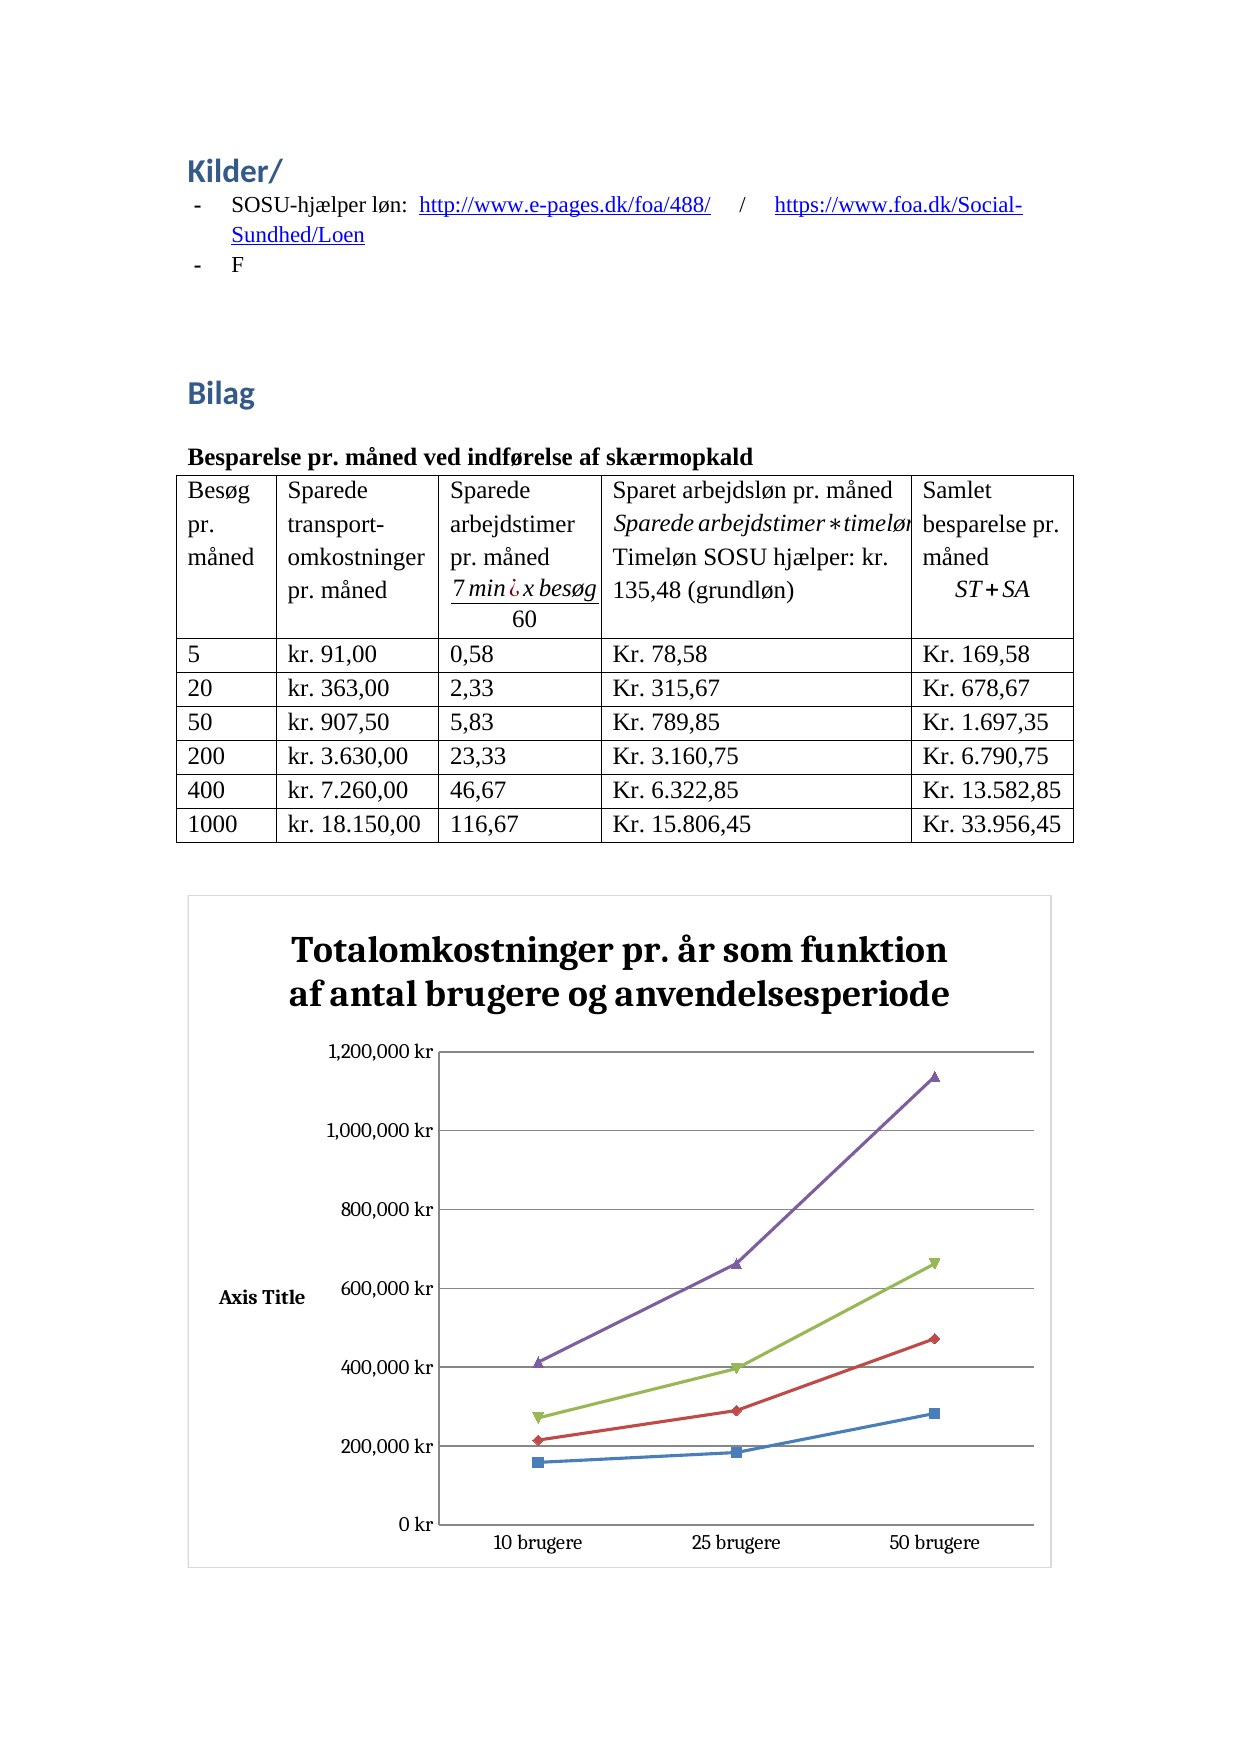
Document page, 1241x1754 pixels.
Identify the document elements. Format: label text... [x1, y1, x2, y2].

table_cell Kr. 78,58 [602, 639, 911, 672]
table_cell 20 [177, 673, 276, 706]
table_cell Kr. 15.806,45 [602, 809, 911, 842]
text Besparelse pr. måned ved indførelse af skærmopkald [187, 442, 1053, 470]
table_cell Kr. 33.956,45 [912, 809, 1073, 842]
table_cell 0,58 [439, 639, 601, 672]
table_header Sparede transport-omkostninger pr. måned [277, 476, 438, 638]
table_cell kr. 363,00 [277, 673, 438, 706]
table_cell 200 [177, 741, 276, 774]
table_cell 5 [177, 639, 276, 672]
table_cell 23,33 [439, 741, 601, 774]
table_cell Kr. 13.582,85 [912, 775, 1073, 808]
table_header Sparet arbejdsløn pr. måned Timeløn SOSU hjælper: kr. 135,48 (grundløn) [602, 476, 911, 638]
table_cell 2,33 [439, 673, 601, 706]
table_cell 50 [177, 707, 276, 740]
table_cell Kr. 315,67 [602, 673, 911, 706]
subtitle Kilder/ [187, 150, 1053, 191]
table_cell 1000 [177, 809, 276, 842]
table_header Besøg pr. måned [177, 476, 276, 638]
table_cell Kr. 789,85 [602, 707, 911, 740]
table_cell kr. 7.260,00 [277, 775, 438, 808]
table_cell kr. 91,00 [277, 639, 438, 672]
table_cell 116,67 [439, 809, 601, 842]
subtitle Bilag [187, 331, 1053, 413]
table_cell Kr. 6.790,75 [912, 741, 1073, 774]
table_cell 400 [177, 775, 276, 808]
table_cell Kr. 1.697,35 [912, 707, 1073, 740]
table_cell 5,83 [439, 707, 601, 740]
table_cell kr. 907,50 [277, 707, 438, 740]
table_header Samlet besparelse pr. måned [912, 476, 1073, 638]
table_cell Kr. 678,67 [912, 673, 1073, 706]
table_cell kr. 18.150,00 [277, 809, 438, 842]
table_cell Kr. 3.160,75 [602, 741, 911, 774]
list F [194, 251, 1053, 277]
table_cell kr. 3.630,00 [277, 741, 438, 774]
table_cell Kr. 169,58 [912, 639, 1073, 672]
table_cell Kr. 6.322,85 [602, 775, 911, 808]
table_cell 46,67 [439, 775, 601, 808]
table_header Sparede arbejdstimer pr. måned [439, 476, 601, 638]
list SOSU-hjælper løn: http://www.e-pages.dk/foa/488/ / https://www.foa.dk/Social-Sundhed/Loen [194, 191, 1053, 247]
